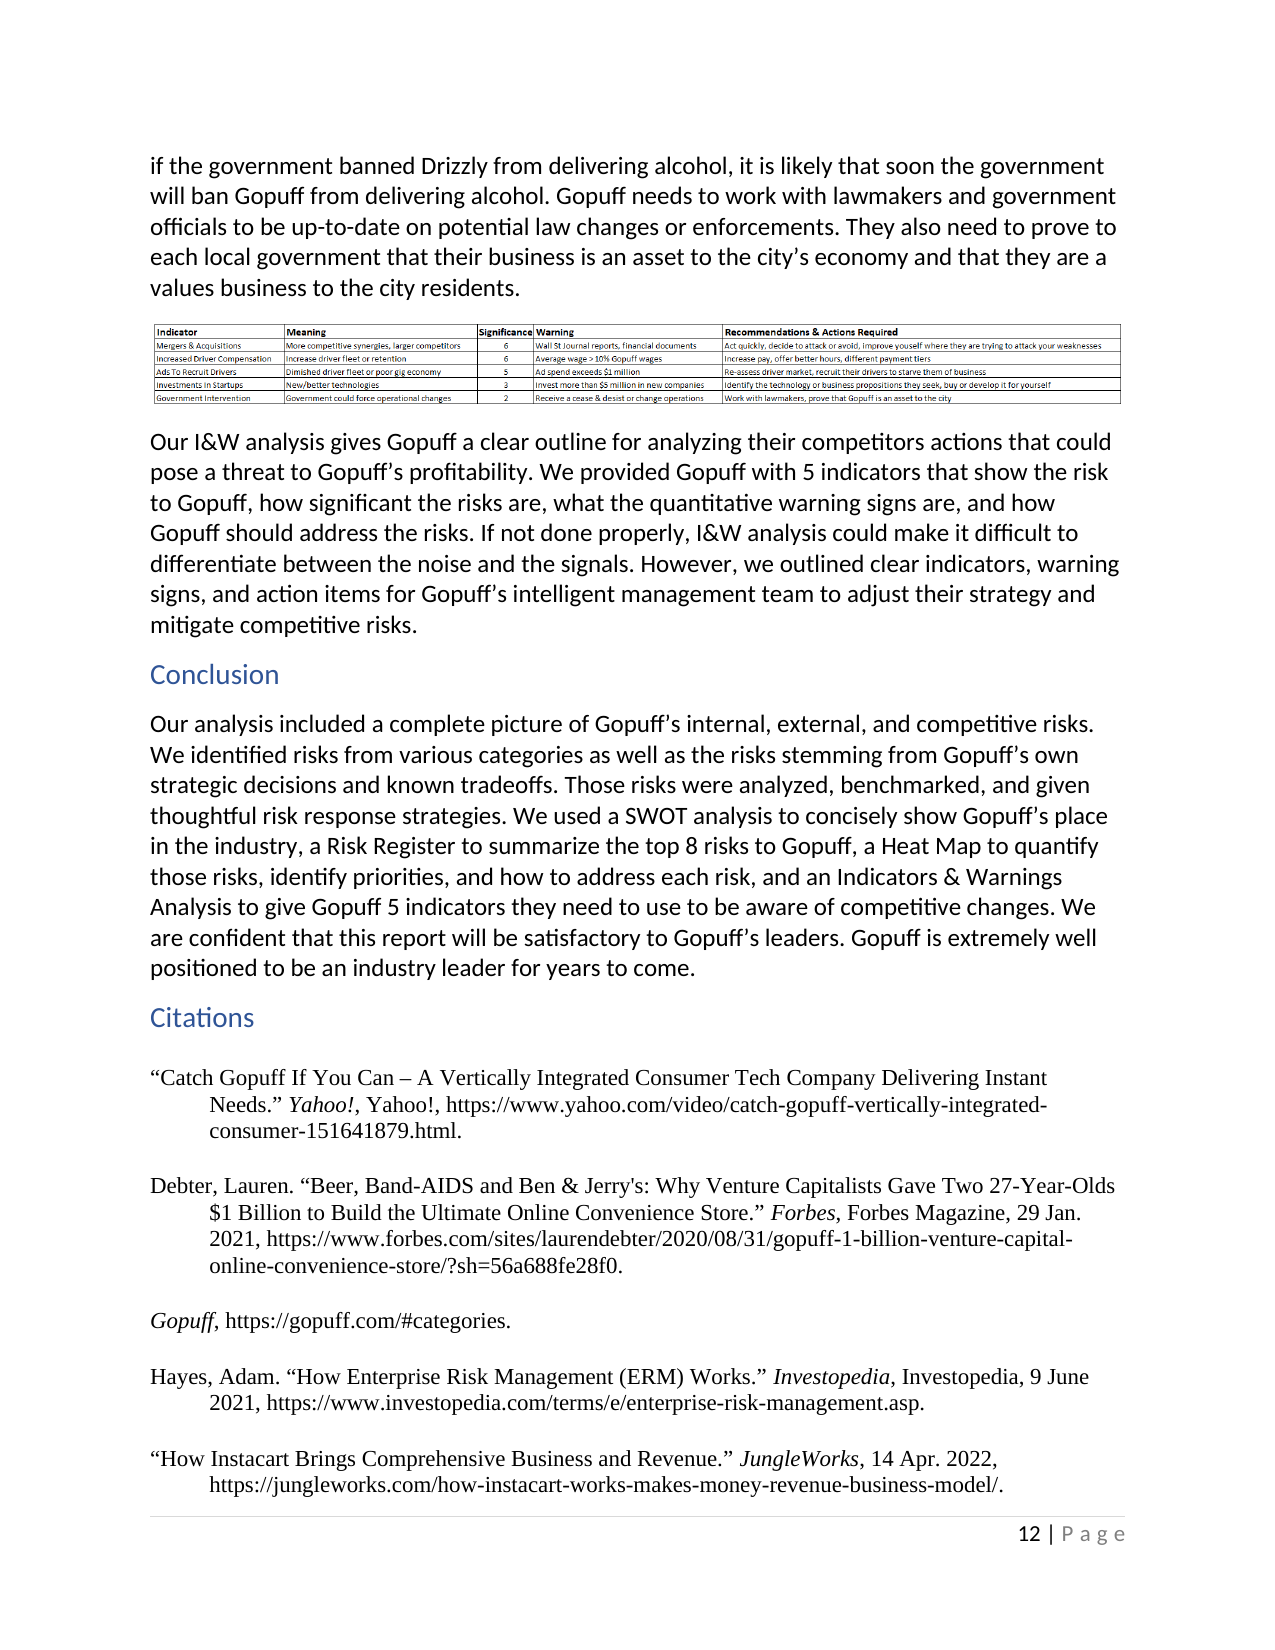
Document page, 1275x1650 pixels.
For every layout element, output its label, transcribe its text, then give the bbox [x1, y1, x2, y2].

text Gopuff, https://gopuff.com/#categories. [150, 1307, 1125, 1333]
picture [150, 319, 1125, 409]
text Our I&W analysis gives Gopuff a clear outline for analyzing their competitors actions that could pose a threat to Gopuff’s profitability. We provided Gopuff with 5 indicators that show the risk to Gopuff, how significant the risks are, what the quantitative warning signs are, and how Gopuff should address the risks. If not done properly, I&W analysis could make it difficult to differentiate between the noise and the signals. However, we outlined clear indicators, warning signs, and action items for Gopuff’s intelligent management team to adjust their strategy and mitigate competitive risks. [150, 426, 1125, 639]
text Hayes, Adam. “How Enterprise Risk Management (ERM) Works.” Investopedia, Investopedia, 9 June 2021, https://www.investopedia.com/terms/e/enterprise-risk-management.asp. [150, 1363, 1125, 1415]
text “How Instacart Brings Comprehensive Business and Revenue.” JungleWorks, 14 Apr. 2022, https://jungleworks.com/how-instacart-works-makes-money-revenue-business-model/. [150, 1444, 1125, 1497]
text Our analysis included a complete picture of Gopuff’s internal, external, and competitive risks. We identified risks from various categories as well as the risks stemming from Gopuff’s own strategic decisions and known tradeoffs. Those risks were analyzed, benchmarked, and given thoughtful risk response strategies. We used a SWOT analysis to concisely show Gopuff’s place in the industry, a Risk Register to summarize the top 8 risks to Gopuff, a Heat Map to quantify those risks, identify priorities, and how to address each risk, and an Indicators & Warnings Analysis to give Gopuff 5 indicators they need to use to be aware of competitive changes. We are confident that this report will be satisfactory to Gopuff’s leaders. Gopuff is extremely well positioned to be an industry leader for years to come. [150, 708, 1125, 983]
text Citations [150, 999, 1125, 1035]
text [150, 150, 1125, 303]
text “Catch Gopuff If You Can – A Vertically Integrated Consumer Tech Company Delivering Instant Needs.” Yahoo!, Yahoo!, https://www.yahoo.com/video/catch-gopuff-vertically-integrated-consumer-151641879.html. [150, 1064, 1125, 1143]
text Conclusion [150, 656, 1125, 692]
text Debter, Lauren. “Beer, Band-AIDS and Ben & Jerry's: Why Venture Capitalists Gave Two 27-Year-Olds $1 Billion to Build the Ultimate Online Convenience Store.” Forbes, Forbes Magazine, 29 Jan. 2021, https://www.forbes.com/sites/laurendebter/2020/08/31/gopuff-1-billion-venture-capital-online-convenience-store/?sh=56a688fe28f0. [150, 1173, 1125, 1278]
